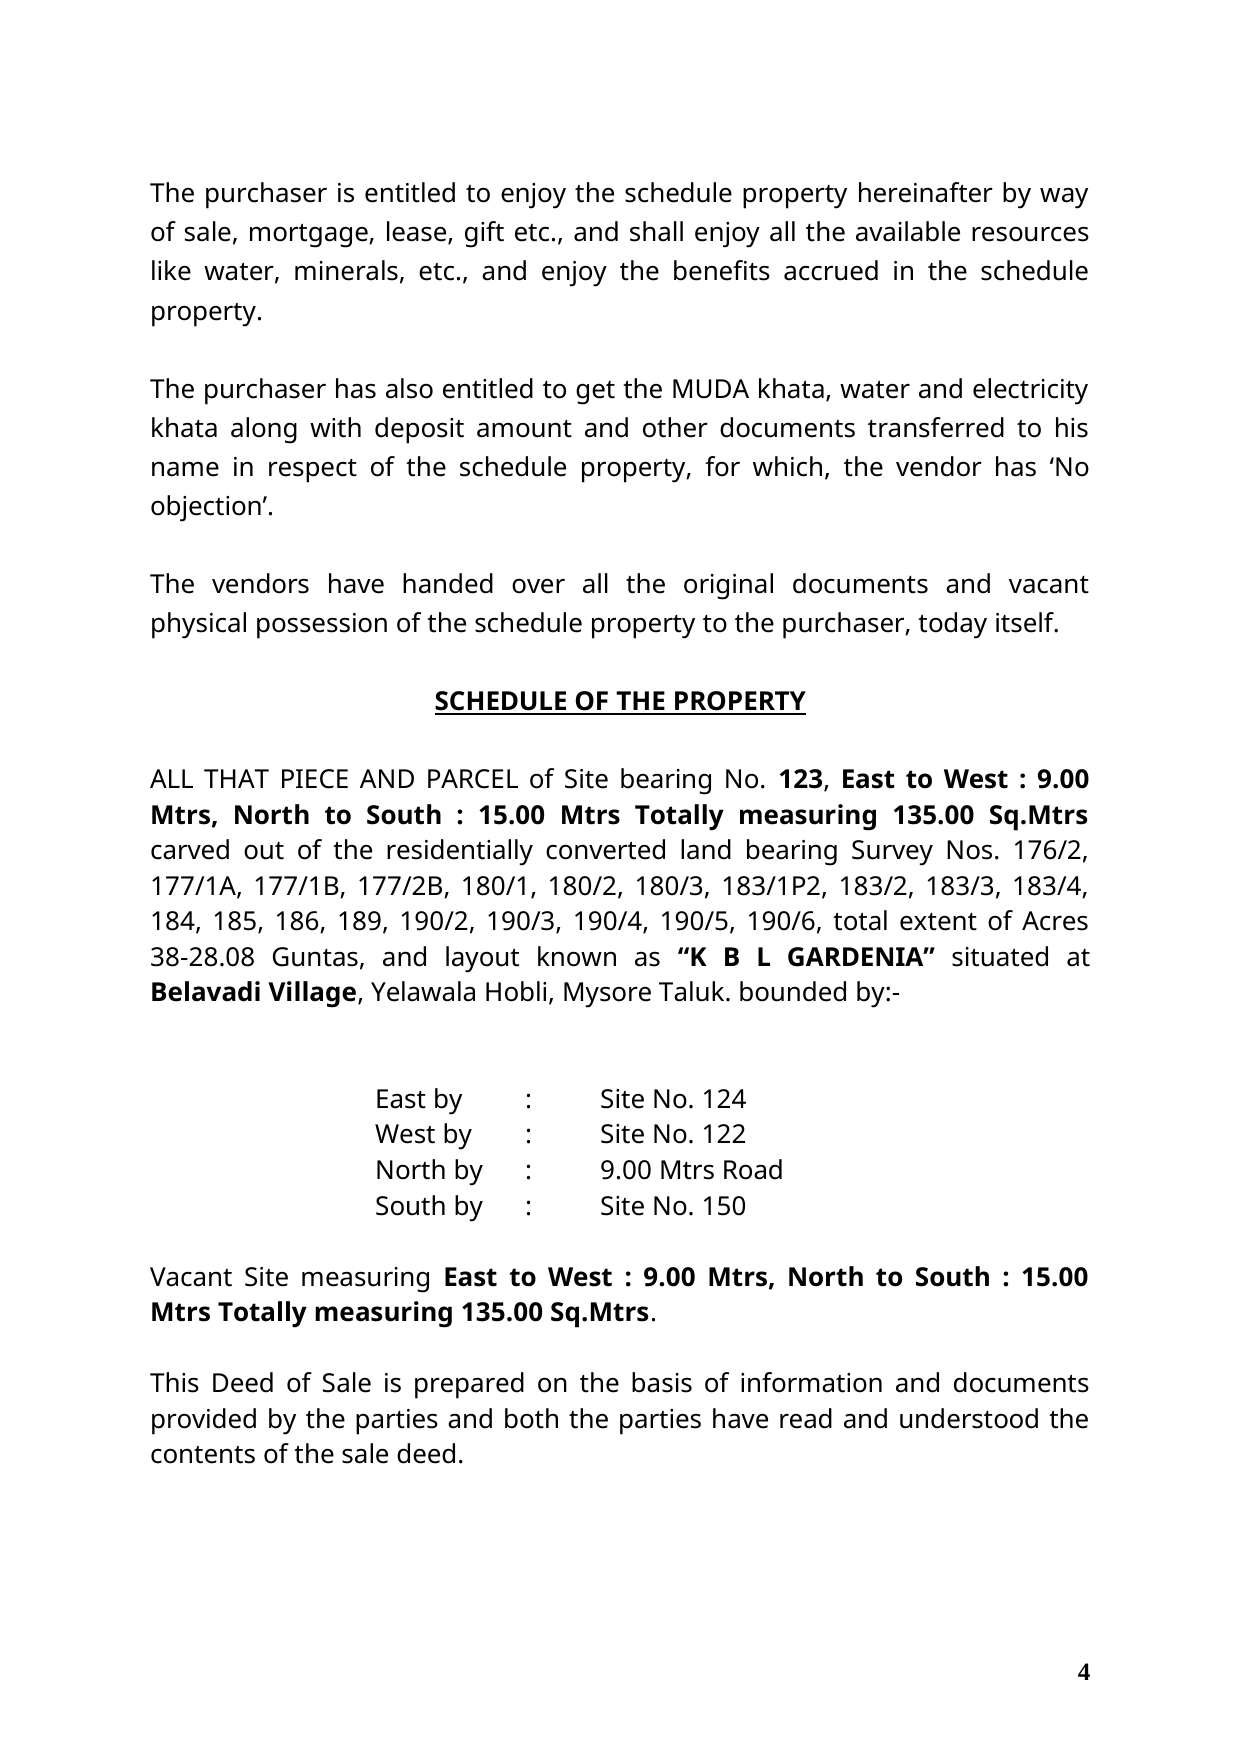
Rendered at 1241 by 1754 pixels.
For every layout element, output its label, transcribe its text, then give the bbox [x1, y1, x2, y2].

text The purchaser is entitled to enjoy the schedule property hereinafter by way of sale, mortgage, lease, gift etc., and shall enjoy all the available resources like water, minerals, etc., and enjoy the benefits accrued in the schedule property. [150, 175, 1090, 327]
subtitle West by : Site No. 122 [300, 1116, 1090, 1151]
subtitle South by : Site No. 150 [300, 1187, 1090, 1222]
text This Deed of Sale is prepared on the basis of information and documents provided by the parties and both the parties have read and understood the contents of the sale deed. [150, 1364, 1090, 1471]
subtitle North by : 9.00 Mtrs Road [300, 1151, 1090, 1187]
subtitle East by : Site No. 124 [300, 1080, 1090, 1116]
subtitle SCHEDULE OF THE PROPERTY [150, 682, 1090, 718]
text Vacant Site measuring East to West : 9.00 Mtrs, North to South : 15.00 Mtrs Totally measuring 135.00 Sq.Mtrs. [150, 1258, 1090, 1329]
text The purchaser has also entitled to get the MUDA khata, water and electricity khata along with deposit amount and other documents transferred to his name in respect of the schedule property, for which, the vendor has ‘No objection’. [150, 370, 1090, 523]
text ALL THAT PIECE AND PARCEL of Site bearing No. 123, East to West : 9.00 Mtrs, North to South : 15.00 Mtrs Totally measuring 135.00 Sq.Mtrs carved out of the residentially converted land bearing Survey Nos. 176/2, 177/1A, 177/1B, 177/2B, 180/1, 180/2, 180/3, 183/1P2, 183/2, 183/3, 183/4, 184, 185, 186, 189, 190/2, 190/3, 190/4, 190/5, 190/6, total extent of Acres 38-28.08 Guntas, and layout known as “K B L GARDENIA” situated at Belavadi Village, Yelawala Hobli, Mysore Taluk. bounded by:- [150, 761, 1090, 1009]
text The vendors have handed over all the original documents and vacant physical possession of the schedule property to the purchaser, today itself. [150, 565, 1090, 640]
